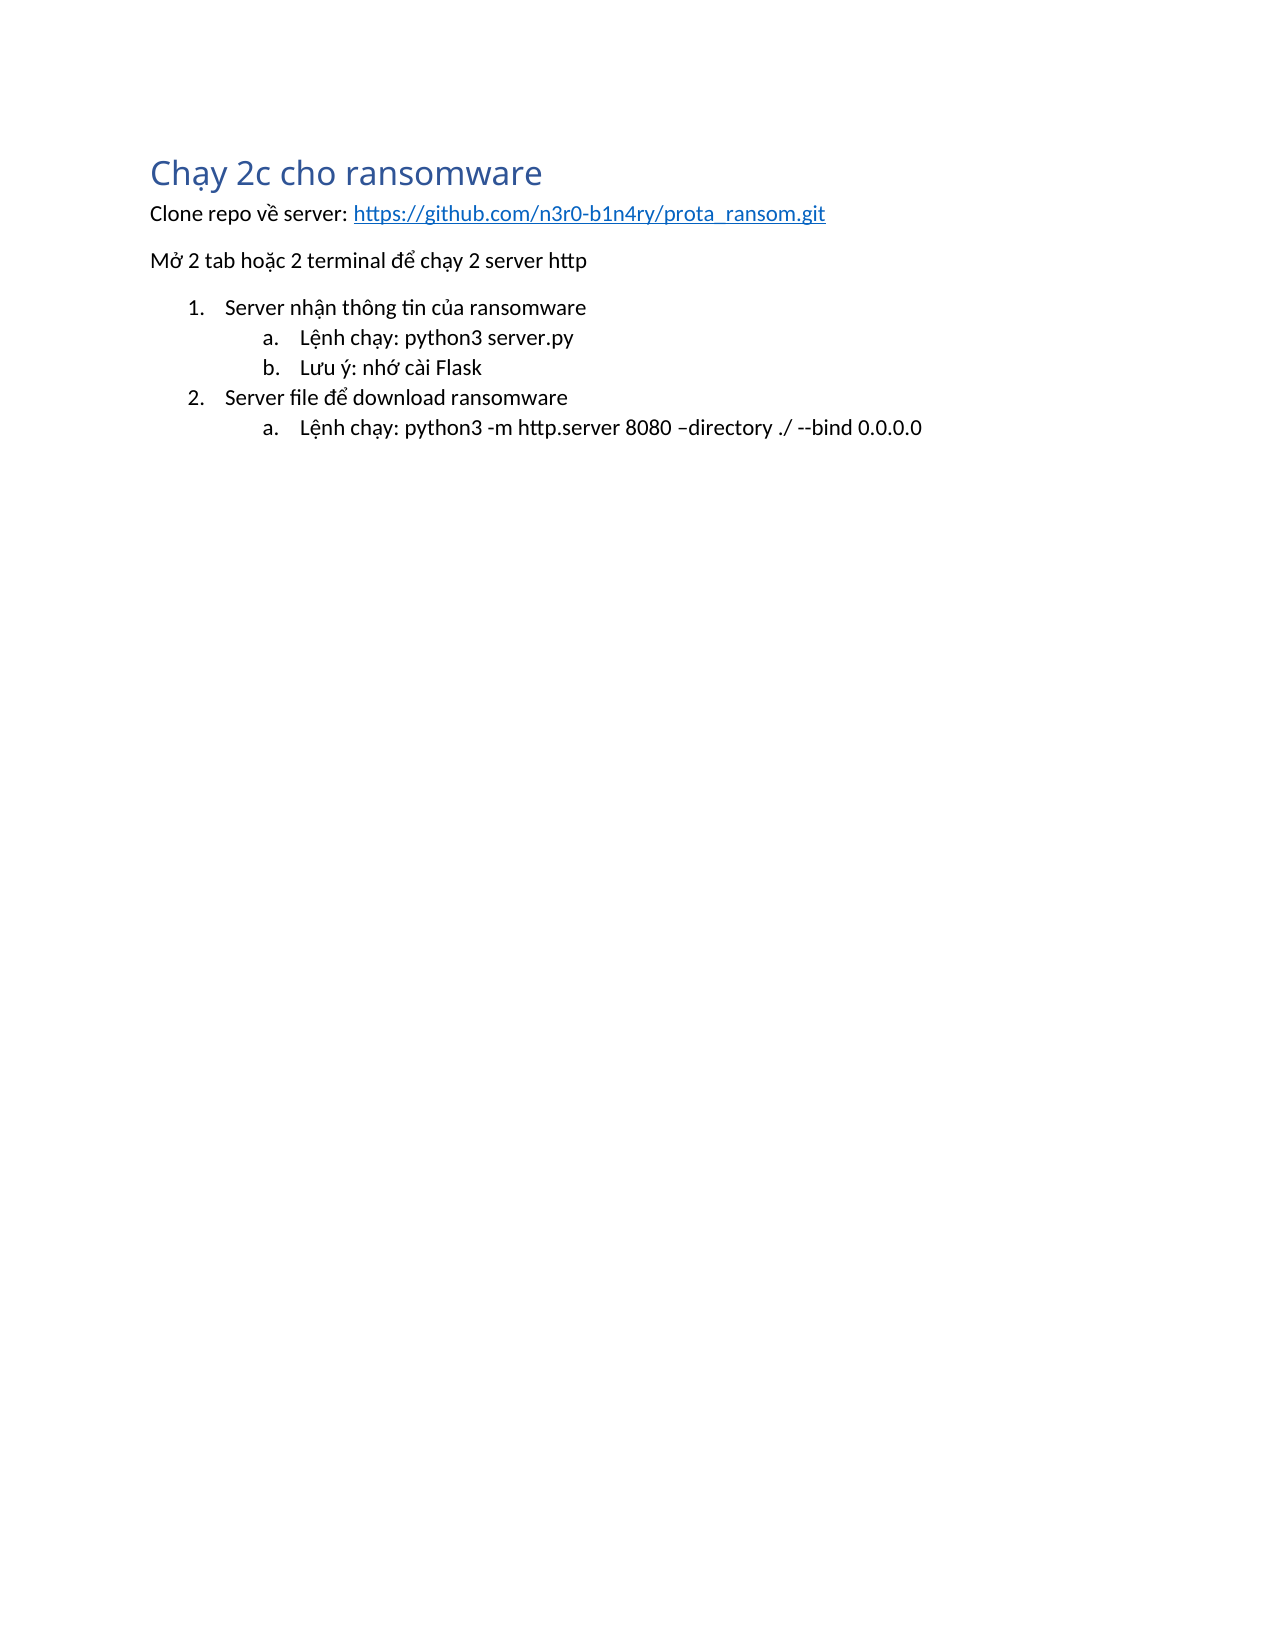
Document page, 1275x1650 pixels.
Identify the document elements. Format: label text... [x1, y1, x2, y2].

text Clone repo về server: https://github.com/n3r0-b1n4ry/prota_ransom.git [150, 199, 1125, 227]
subtitle Chạy 2c cho ransomware [150, 150, 1125, 195]
list Lệnh chạy: python3 -m http.server 8080 –directory ./ --bind 0.0.0.0 [262, 413, 1125, 442]
list Lệnh chạy: python3 server.py [262, 323, 1125, 351]
text Mở 2 tab hoặc 2 terminal để chạy 2 server http [150, 246, 1125, 274]
list Server file để download ransomware [187, 383, 1125, 411]
list Server nhận thông tin của ransomware [187, 293, 1125, 321]
list Lưu ý: nhớ cài Flask [262, 353, 1125, 381]
